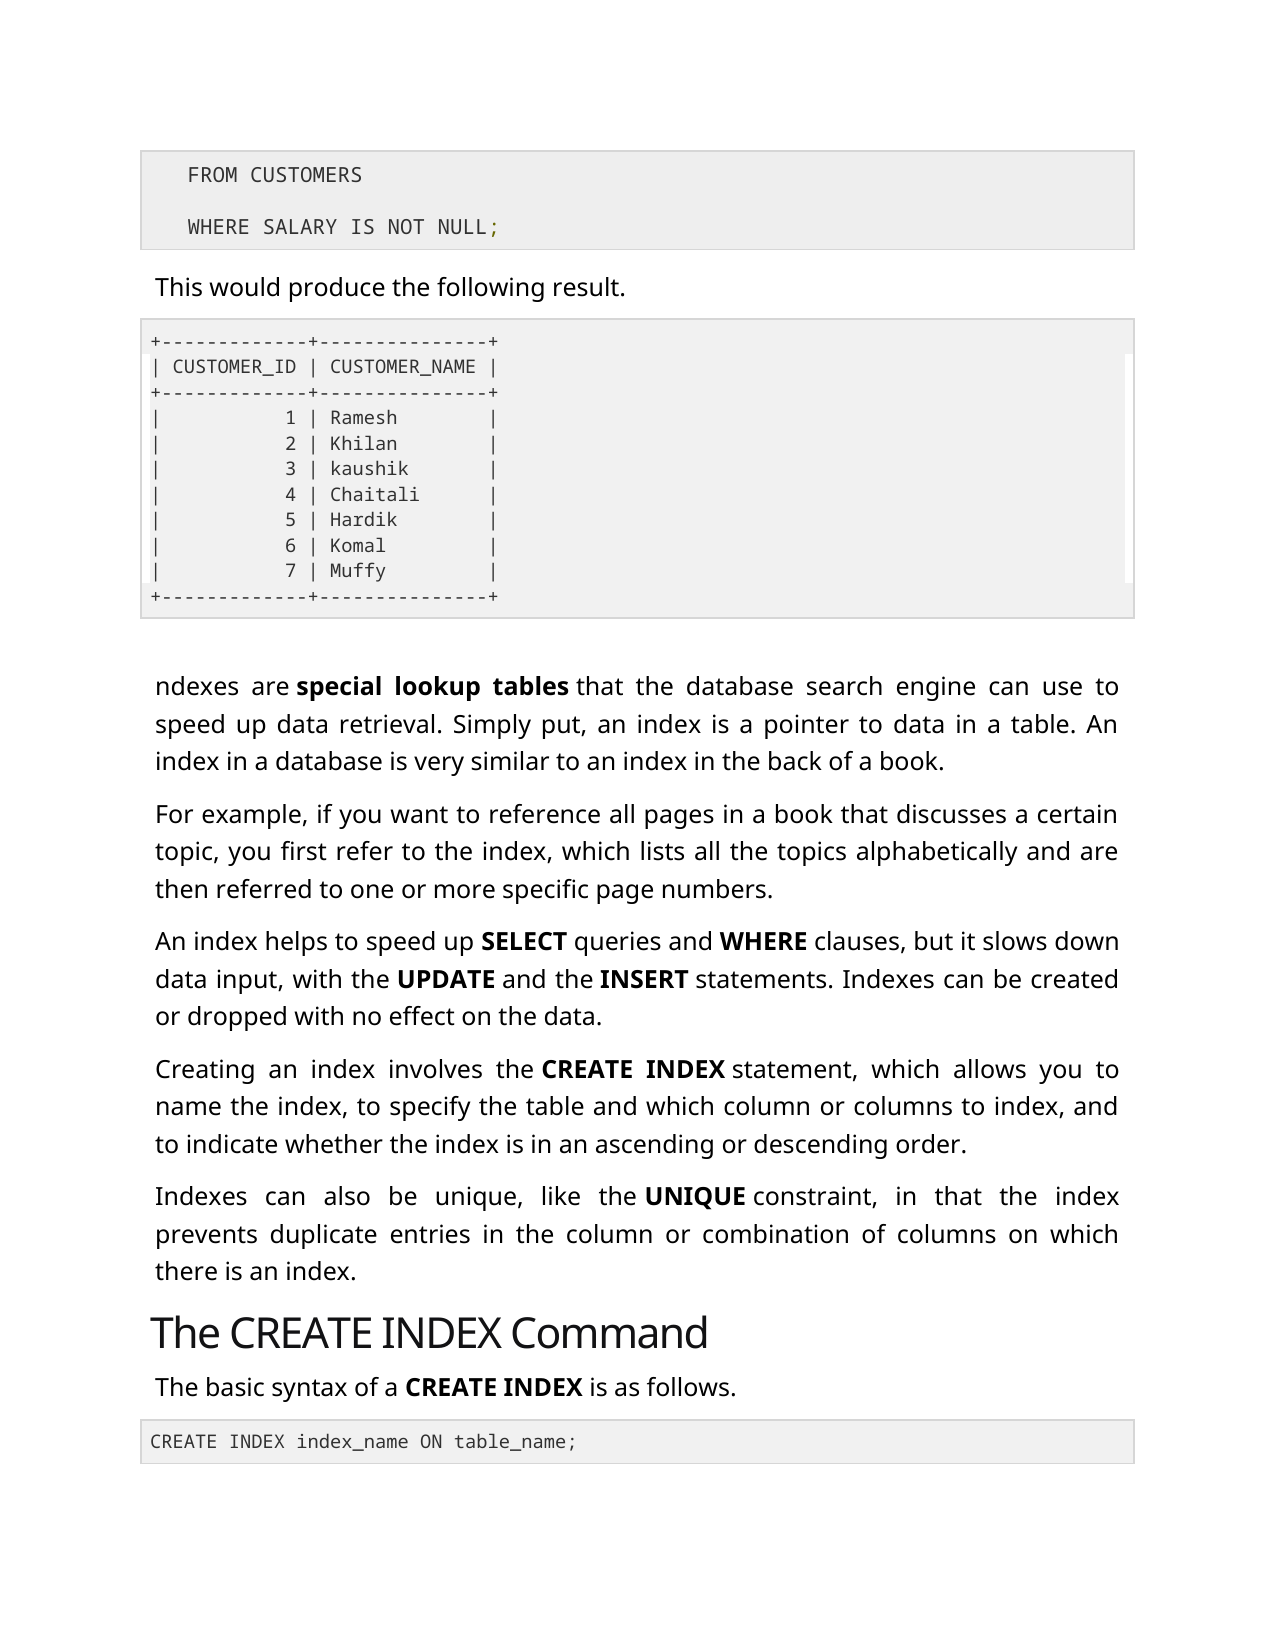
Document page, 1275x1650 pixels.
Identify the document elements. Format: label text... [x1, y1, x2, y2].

text An index helps to speed up SELECT queries and WHERE clauses, but it slows down data input, with the UPDATE and the INSERT statements. Indexes can be created or dropped with no effect on the data. [155, 921, 1120, 1033]
text Indexes can also be unique, like the UNIQUE constraint, in that the index prevents duplicate entries in the column or combination of columns on which there is an index. [155, 1176, 1120, 1288]
text CREATE INDEX index_name ON table_name; [142, 1421, 1133, 1463]
text | 2 | Khilan | [150, 430, 1125, 456]
text | 7 | Muffy | [150, 558, 1125, 573]
text | 1 | Ramesh | [150, 405, 1125, 430]
text +-------------+---------------+ [150, 379, 1125, 405]
text | 4 | Chaitali | [150, 481, 1125, 507]
text | CUSTOMER_ID | CUSTOMER_NAME | [150, 354, 1125, 379]
text For example, if you want to reference all pages in a book that discusses a certain topic, you first refer to the index, which lists all the topics alphabetically and are then referred to one or more specific page numbers. [155, 793, 1120, 906]
text | 3 | kaushik | [150, 456, 1125, 481]
text WHERE SALARY IS NOT NULL; [142, 202, 1133, 249]
text The basic syntax of a CREATE INDEX is as follows. [155, 1366, 1120, 1404]
subtitle The CREATE INDEX Command [150, 1303, 1120, 1361]
text +-------------+---------------+ [142, 320, 1133, 354]
text | 5 | Hardik | [150, 507, 1125, 532]
text Creating an index involves the CREATE INDEX statement, which allows you to name the index, to specify the table and which column or columns to index, and to indicate whether the index is in an ascending or descending order. [155, 1048, 1120, 1161]
text +-------------+---------------+ [142, 573, 1133, 617]
text FROM CUSTOMERS [142, 152, 1133, 188]
text ndexes are special lookup tables that the database search engine can use to speed up data retrieval. Simply put, an index is a pointer to data in a table. An index in a database is very similar to an index in the back of a book. [155, 666, 1120, 778]
text This would produce the following result. [155, 266, 1120, 303]
text | 6 | Komal | [150, 532, 1125, 558]
